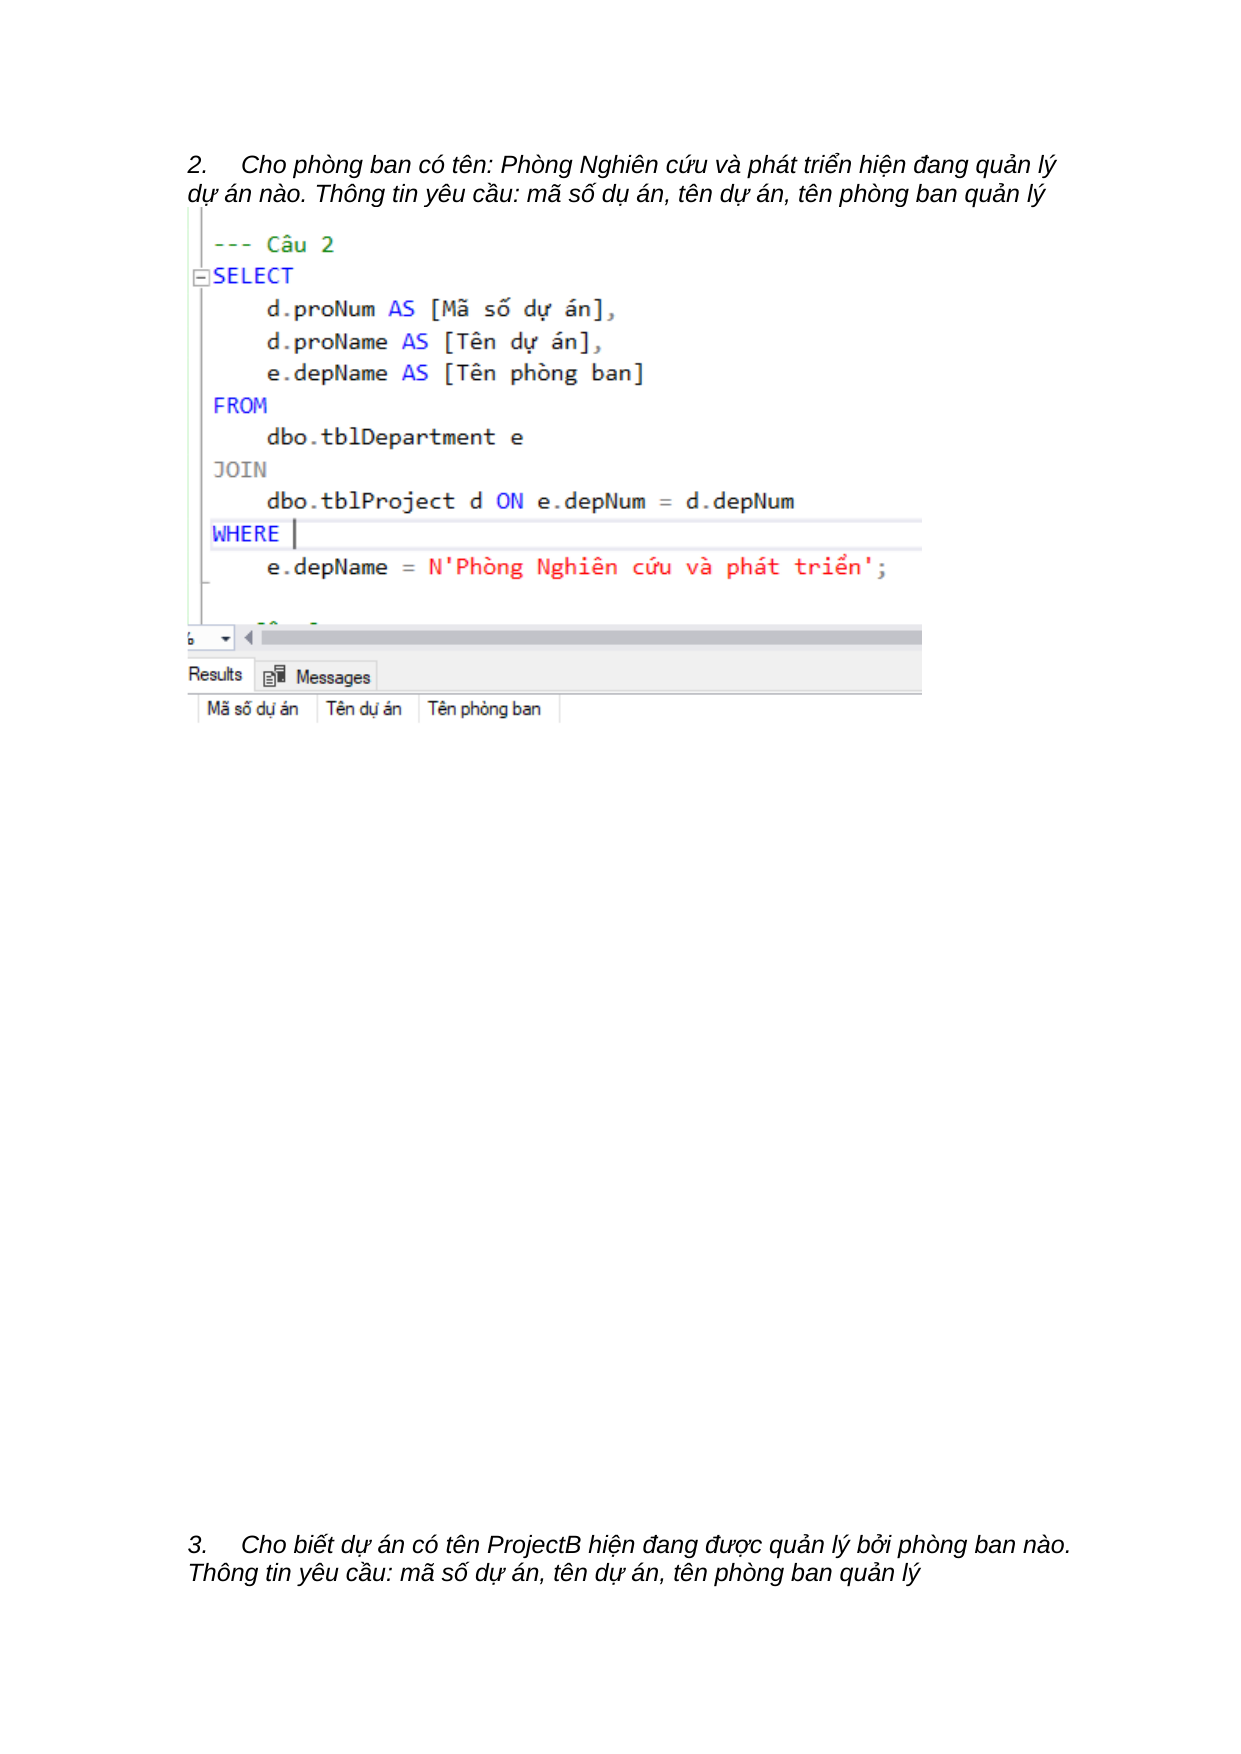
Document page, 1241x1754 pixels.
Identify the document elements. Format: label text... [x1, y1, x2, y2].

text 3. Cho biết dự án có tên ProjectB hiện đang được quản lý bởi phòng ban nào. Thông tin yêu cầu: mã số dự án, tên dự án, tên phòng ban quản lý [187, 1530, 1090, 1587]
picture [187, 207, 922, 806]
